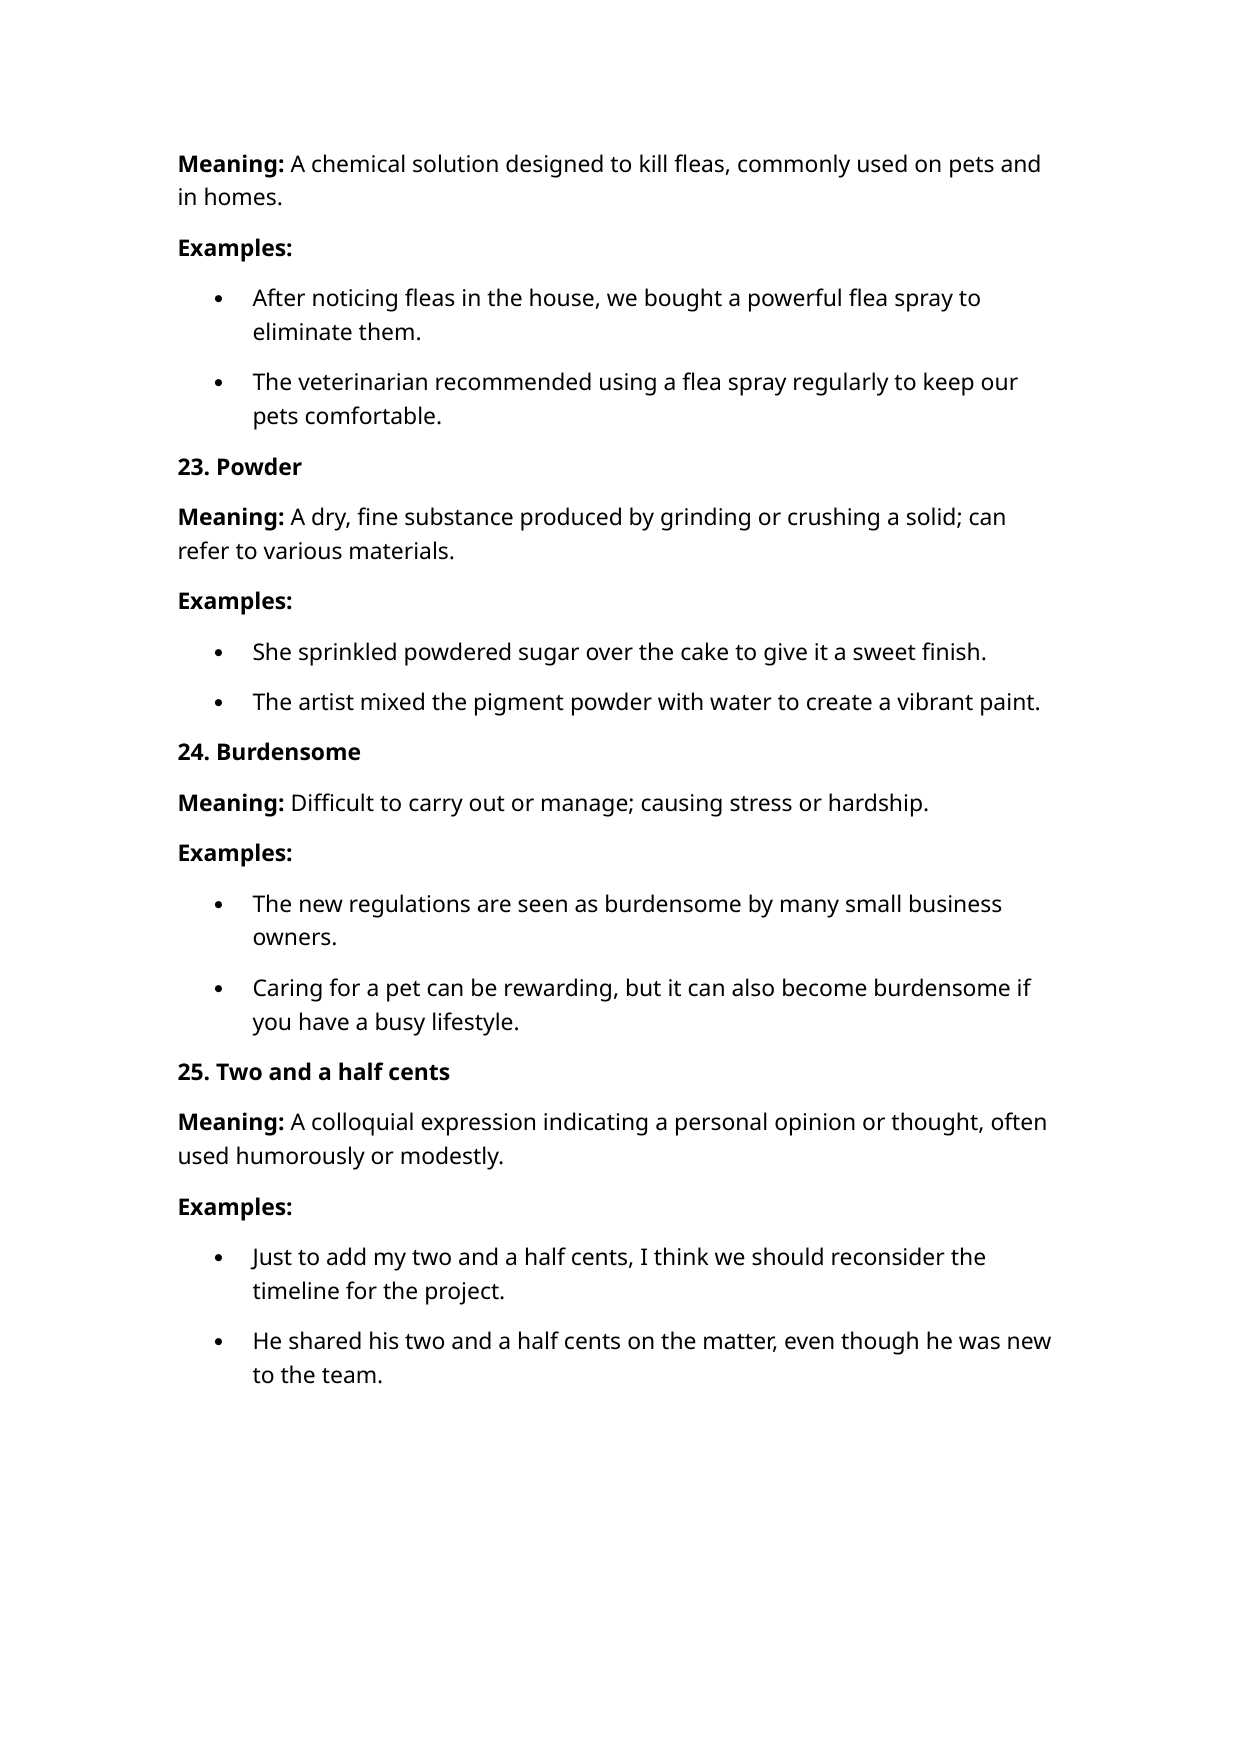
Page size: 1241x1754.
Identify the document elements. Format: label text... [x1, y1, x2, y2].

text Examples: [177, 232, 1063, 263]
text Examples: [177, 837, 1063, 868]
text 25. Two and a half cents [177, 1056, 1063, 1087]
list She sprinkled powdered sugar over the cake to give it a sweet finish. [215, 636, 1063, 667]
list The artist mixed the pigment powder with water to create a vibrant paint. [215, 686, 1063, 717]
text Meaning: A dry, fine substance produced by grinding or crushing a solid; can refer to various materials. [177, 501, 1063, 566]
text Examples: [177, 585, 1063, 616]
list After noticing fleas in the house, we bought a powerful flea spray to eliminate them. [215, 282, 1063, 347]
list He shared his two and a half cents on the matter, even though he was new to the team. [215, 1325, 1063, 1390]
list Caring for a pet can be rewarding, but it can also become burdensome if you have a busy lifestyle. [215, 972, 1063, 1037]
text Meaning: A colloquial expression indicating a personal opinion or thought, often used humorously or modestly. [177, 1106, 1063, 1171]
text Meaning: A chemical solution designed to kill fleas, commonly used on pets and in homes. [177, 148, 1063, 213]
list The veterinarian recommended using a flea spray regularly to keep our pets comfortable. [215, 366, 1063, 431]
list Just to add my two and a half cents, I think we should reconsider the timeline for the project. [215, 1241, 1063, 1306]
text Examples: [177, 1191, 1063, 1222]
list The new regulations are seen as burdensome by many small business owners. [215, 888, 1063, 953]
text Meaning: Difficult to carry out or manage; causing stress or hardship. [177, 787, 1063, 818]
text 24. Burdensome [177, 736, 1063, 768]
text 23. Powder [177, 451, 1063, 482]
